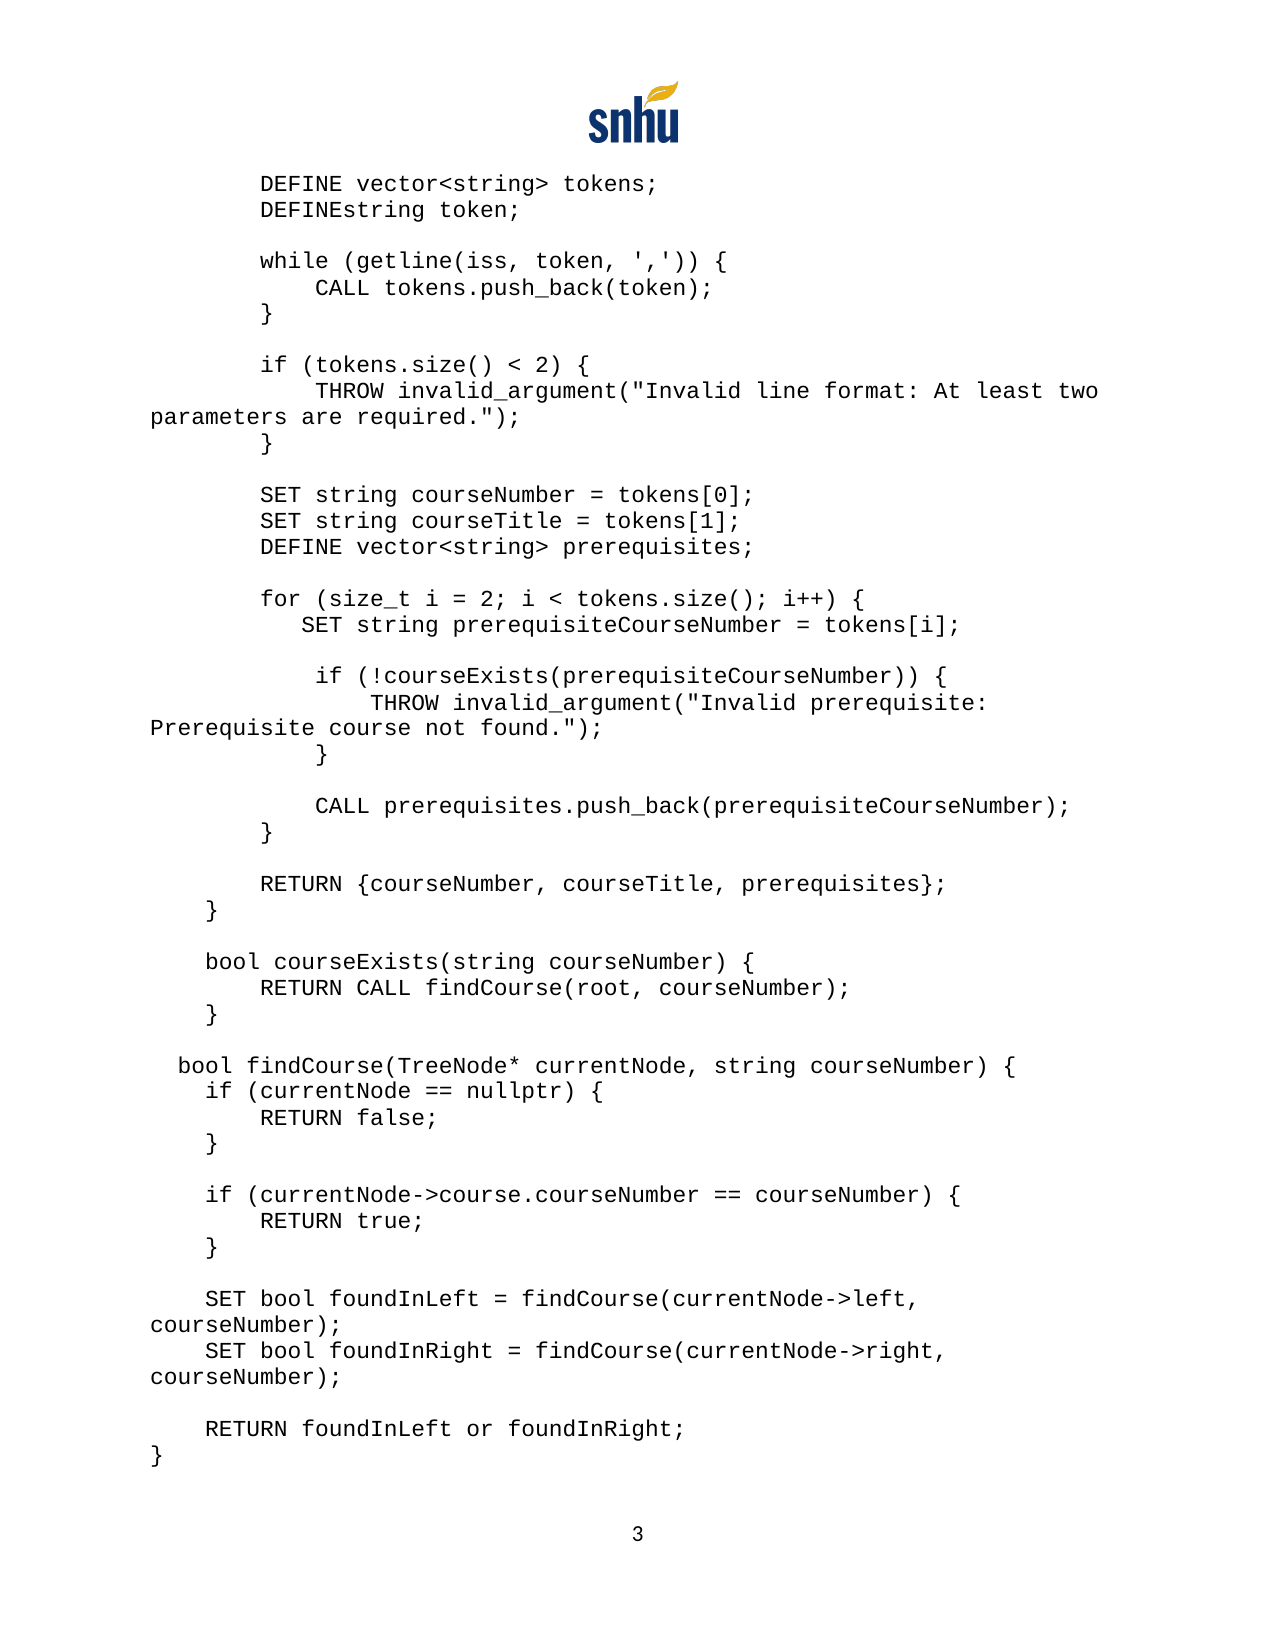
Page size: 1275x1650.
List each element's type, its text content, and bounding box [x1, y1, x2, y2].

text SET string courseTitle = tokens[1]; [150, 509, 1125, 535]
text RETURN false; [150, 1106, 1125, 1132]
text while (getline(iss, token, ',')) { [150, 250, 1125, 276]
text for (size_t i = 2; i < tokens.size(); i++) { [150, 587, 1125, 613]
text THROW invalid_argument("Invalid prerequisite: Prerequisite course not found."); [150, 691, 1125, 743]
text } [150, 821, 1125, 846]
text SET string prerequisiteCourseNumber = tokens[i]; [150, 613, 1125, 639]
text RETURN foundInLeft or foundInRight; [150, 1417, 1125, 1443]
text } [150, 1236, 1125, 1261]
text if (currentNode->course.courseNumber == courseNumber) { [150, 1184, 1125, 1209]
text if (!courseExists(prerequisiteCourseNumber)) { [150, 665, 1125, 691]
text SET bool foundInRight = findCourse(currentNode->right, courseNumber); [150, 1339, 1125, 1391]
text DEFINEstring token; [150, 198, 1125, 224]
text } [150, 743, 1125, 769]
text } [150, 431, 1125, 457]
text } [150, 1002, 1125, 1028]
text bool findCourse(TreeNode* currentNode, string courseNumber) { [150, 1054, 1125, 1080]
text if (tokens.size() < 2) { [150, 354, 1125, 379]
text if (currentNode == nullptr) { [150, 1080, 1125, 1106]
text } [150, 302, 1125, 328]
text SET string courseNumber = tokens[0]; [150, 483, 1125, 509]
text CALL tokens.push_back(token); [150, 276, 1125, 302]
text DEFINE vector<string> prerequisites; [150, 535, 1125, 561]
text RETURN CALL findCourse(root, courseNumber); [150, 976, 1125, 1002]
text bool courseExists(string courseNumber) { [150, 950, 1125, 976]
text } [150, 1132, 1125, 1158]
text THROW invalid_argument("Invalid line format: At least two parameters are required."); [150, 379, 1125, 431]
text CALL prerequisites.push_back(prerequisiteCourseNumber); [150, 794, 1125, 821]
text } [150, 898, 1125, 924]
picture [568, 75, 707, 152]
text DEFINE vector<string> tokens; [150, 172, 1125, 198]
text } [150, 1443, 1125, 1469]
text RETURN {courseNumber, courseTitle, prerequisites}; [150, 872, 1125, 898]
text RETURN true; [150, 1209, 1125, 1236]
text SET bool foundInLeft = findCourse(currentNode->left, courseNumber); [150, 1287, 1125, 1339]
